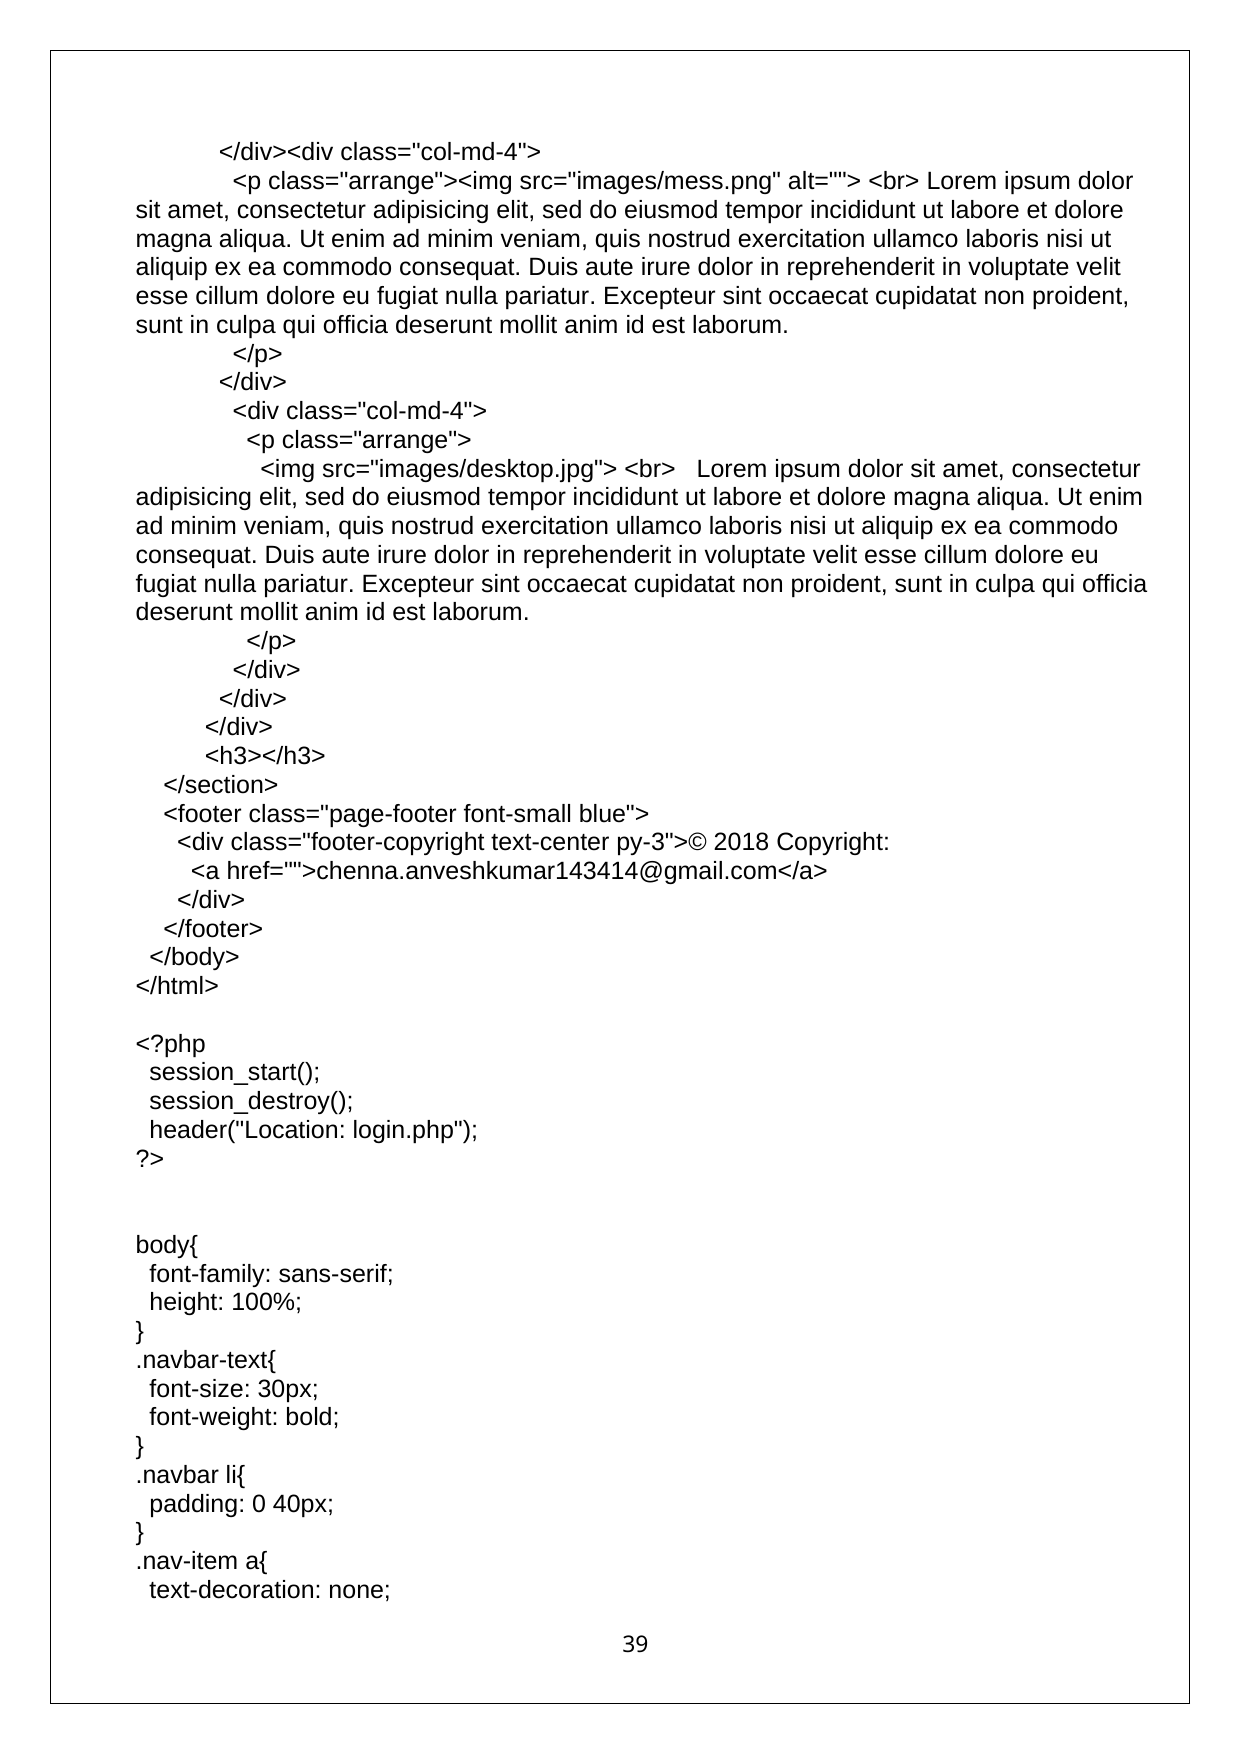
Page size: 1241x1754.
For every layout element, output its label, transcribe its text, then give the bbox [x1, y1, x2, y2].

text header("Location: login.php"); [135, 1115, 1165, 1144]
text } [135, 1316, 1165, 1345]
text .navbar li{ [135, 1460, 1165, 1489]
text </p> [135, 339, 1165, 367]
text </div> [135, 885, 1165, 914]
text font-size: 30px; [135, 1374, 1165, 1402]
text </div> [135, 684, 1165, 712]
text <p class="arrange"><img src="images/mess.png" alt=""> <br> Lorem ipsum dolor sit amet, consectetur adipisicing elit, sed do eiusmod tempor incididunt ut labore et dolore magna aliqua. Ut enim ad minim veniam, quis nostrud exercitation ullamco laboris nisi ut aliquip ex ea commodo consequat. Duis aute irure dolor in reprehenderit in voluptate velit esse cillum dolore eu fugiat nulla pariatur. Excepteur sint occaecat cupidatat non proident, sunt in culpa qui officia deserunt mollit anim id est laborum. [135, 166, 1165, 339]
text <footer class="page-footer font-small blue"> [135, 799, 1165, 827]
text </footer> [135, 914, 1165, 942]
text <p class="arrange"> [135, 425, 1165, 454]
text font-weight: bold; [135, 1402, 1165, 1431]
text .nav-item a{ [135, 1546, 1165, 1575]
text height: 100%; [135, 1287, 1165, 1316]
text body{ [135, 1230, 1165, 1259]
text </section> [135, 770, 1165, 799]
text font-family: sans-serif; [135, 1259, 1165, 1287]
text <h3></h3> [135, 741, 1165, 770]
text session_start(); [135, 1057, 1165, 1086]
text </div> [135, 655, 1165, 684]
text text-decoration: none; [135, 1575, 1165, 1604]
text <img src="images/desktop.jpg"> <br> Lorem ipsum dolor sit amet, consectetur adipisicing elit, sed do eiusmod tempor incididunt ut labore et dolore magna aliqua. Ut enim ad minim veniam, quis nostrud exercitation ullamco laboris nisi ut aliquip ex ea commodo consequat. Duis aute irure dolor in reprehenderit in voluptate velit esse cillum dolore eu fugiat nulla pariatur. Excepteur sint occaecat cupidatat non proident, sunt in culpa qui officia deserunt mollit anim id est laborum. [135, 454, 1165, 626]
text </p> [135, 626, 1165, 655]
text <div class="col-md-4"> [135, 396, 1165, 425]
text </div> [135, 367, 1165, 396]
text .navbar-text{ [135, 1345, 1165, 1374]
text </div> [135, 712, 1165, 741]
text </body> [135, 942, 1165, 971]
text ?> [135, 1144, 1165, 1172]
text </div><div class="col-md-4"> [135, 137, 1165, 166]
text </html> [135, 971, 1165, 1000]
text } [135, 1517, 1165, 1546]
text <?php [135, 1029, 1165, 1057]
text session_destroy(); [135, 1086, 1165, 1115]
text padding: 0 40px; [135, 1489, 1165, 1517]
text } [135, 1431, 1165, 1460]
text <a href="">chenna.anveshkumar143414@gmail.com</a> [135, 856, 1165, 885]
text <div class="footer-copyright text-center py-3">© 2018 Copyright: [135, 827, 1165, 856]
